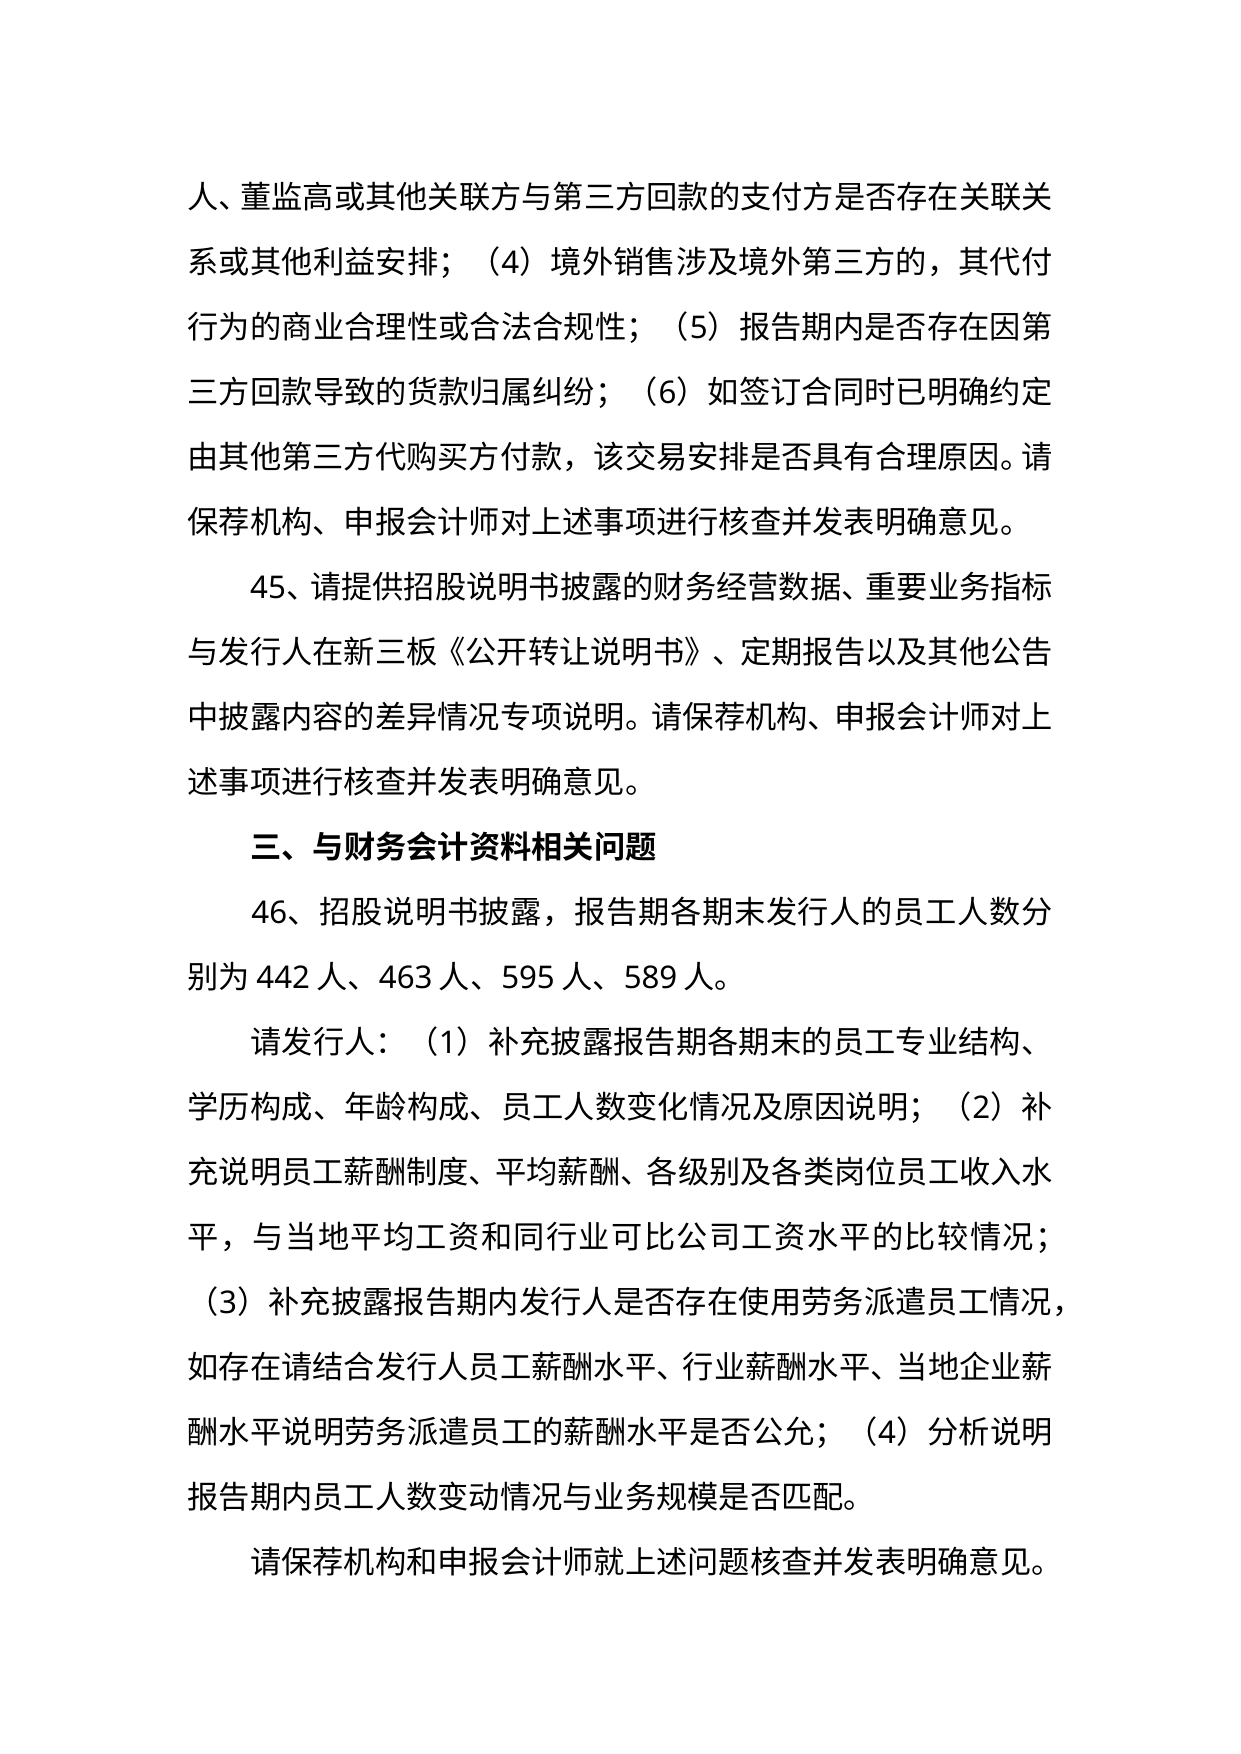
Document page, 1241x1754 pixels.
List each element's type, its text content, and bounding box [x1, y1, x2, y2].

list 与财务会计资料相关问题 [187, 1462, 1053, 1527]
text 45、请提供招股说明书披露的财务经营数据、重要业务指标与发行人在新三板《公开转让说明书》、定期报告以及其他公告中披露内容的差异情况专项说明。请保荐机构、申报会计师对上述事项进行核查并发表明确意见。 [187, 1202, 1053, 1462]
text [187, 1527, 1053, 1592]
text 44、请发行人说明申报期内回款方与签订合同方不一致的第三方回款情形（如有），包括不限于：（1）各类回款方与签订合同方的关系、各期回款金额及占收入比例；（2）第三方回款的原因、必要性及商业合理性；（3）发行人及其实际控制人、董监高或其他关联方与第三方回款的支付方是否存在关联关系或其他利益安排；（4）境外销售涉及境外第三方的，其代付行为的商业合理性或合法合规性；（5）报告期内是否存在因第三方回款导致的货款归属纠纷；（6）如签订合同时已明确约定由其他第三方代购买方付款，该交易安排是否具有合理原因。请保荐机构、申报会计师对上述事项进行核查并发表明确意见。 [187, 552, 1053, 1202]
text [187, 162, 1053, 552]
